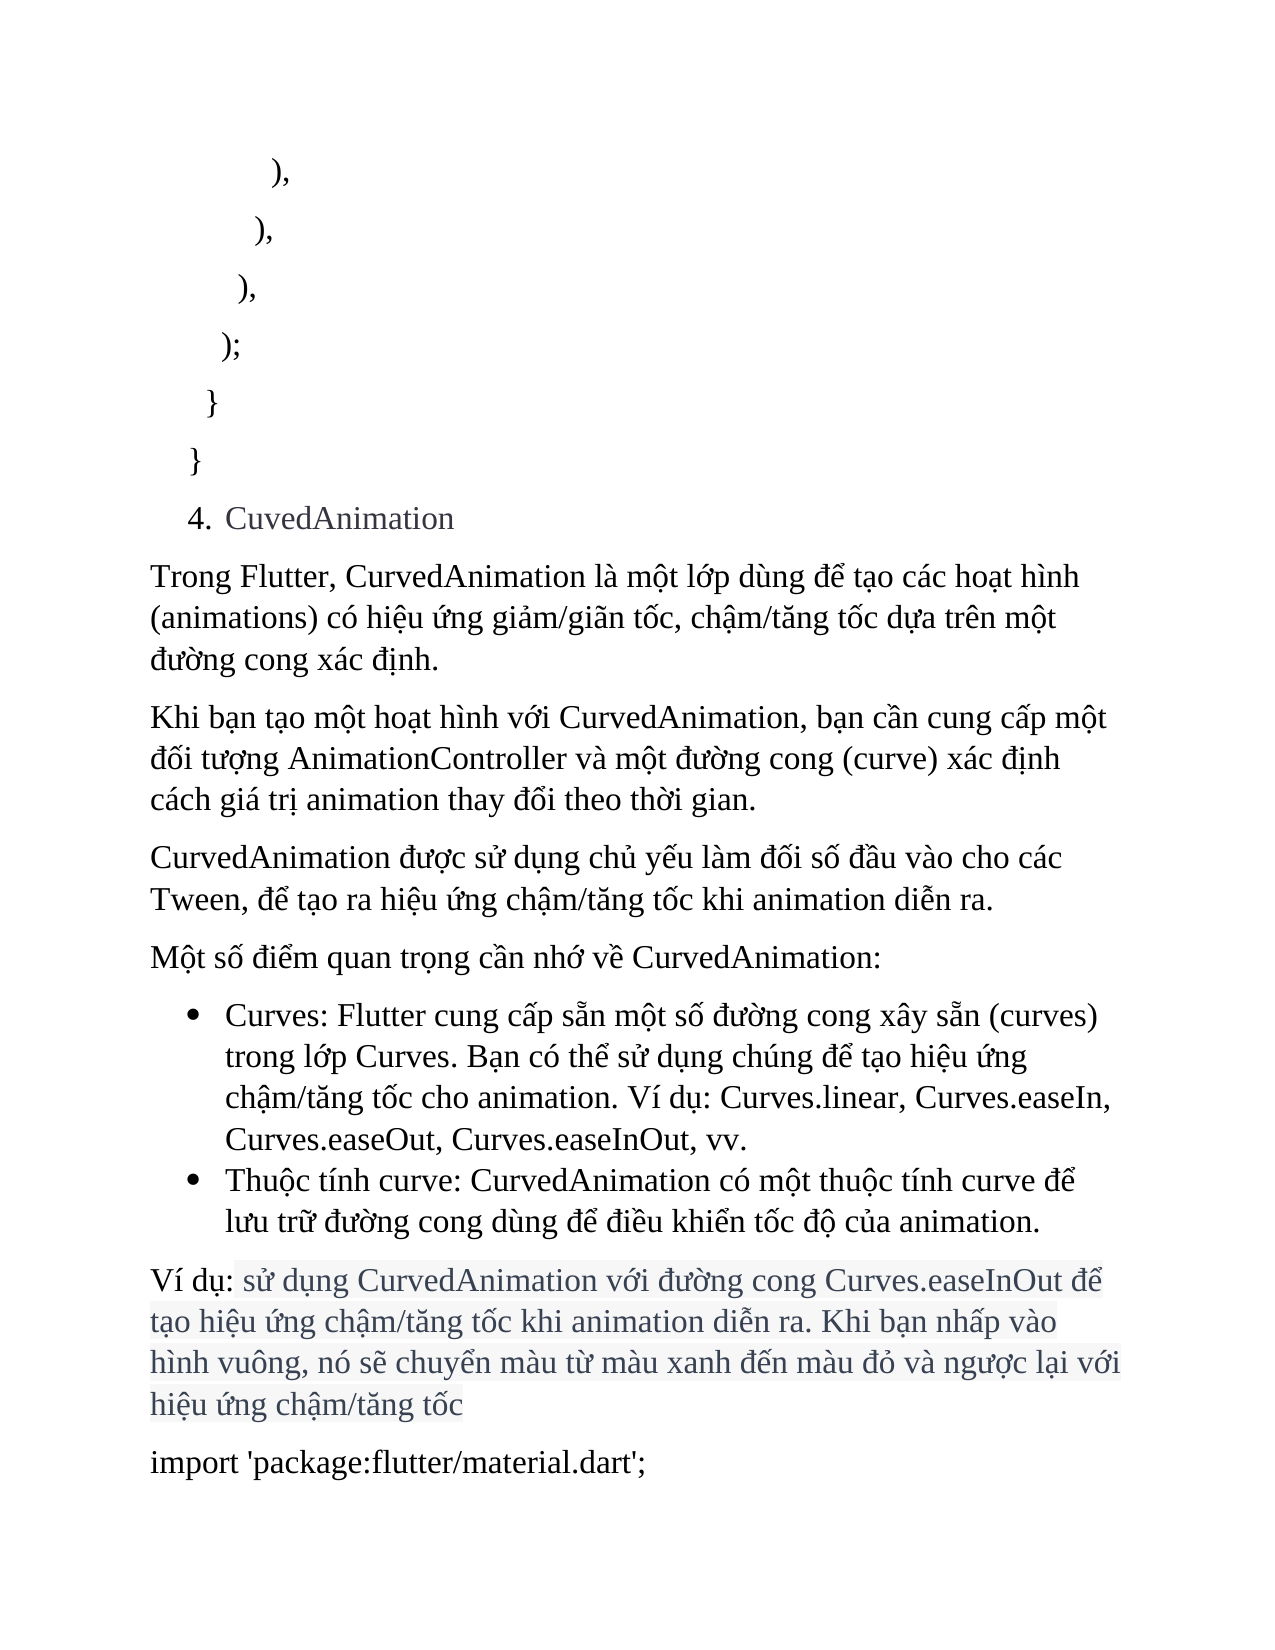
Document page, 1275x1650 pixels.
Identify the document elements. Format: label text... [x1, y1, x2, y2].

text } [187, 382, 1125, 420]
text Trong Flutter, CurvedAnimation là một lớp dùng để tạo các hoạt hình (animations) có hiệu ứng giảm/giãn tốc, chậm/tăng tốc dựa trên một đường cong xác định. [150, 556, 1125, 677]
list Thuộc tính curve: CurvedAnimation có một thuộc tính curve để lưu trữ đường cong dùng để điều khiển tốc độ của animation. [187, 1160, 1125, 1240]
text CurvedAnimation được sử dụng chủ yếu làm đối số đầu vào cho các Tween, để tạo ra hiệu ứng chậm/tăng tốc khi animation diễn ra. [150, 838, 1125, 917]
text Ví dụ: sử dụng CurvedAnimation với đường cong Curves.easeInOut để tạo hiệu ứng chậm/tăng tốc khi animation diễn ra. Khi bạn nhấp vào hình vuông, nó sẽ chuyển màu từ màu xanh đến màu đỏ và ngược lại với hiệu ứng chậm/tăng tốc [150, 1260, 1125, 1422]
text import 'package:flutter/material.dart'; [150, 1442, 1125, 1480]
text ), [187, 266, 1125, 304]
text Một số điểm quan trọng cần nhớ về CurvedAnimation: [150, 937, 1125, 975]
text ); [187, 324, 1125, 362]
list Curves: Flutter cung cấp sẵn một số đường cong xây sẵn (curves) trong lớp Curves. Bạn có thể sử dụng chúng để tạo hiệu ứng chậm/tăng tốc cho animation. Ví dụ: Curves.linear, Curves.easeIn, Curves.easeOut, Curves.easeInOut, vv. [187, 995, 1125, 1157]
text ), [187, 208, 1125, 246]
text } [187, 440, 1125, 478]
text ), [187, 150, 1125, 188]
text Khi bạn tạo một hoạt hình với CurvedAnimation, bạn cần cung cấp một đối tượng AnimationController và một đường cong (curve) xác định cách giá trị animation thay đổi theo thời gian. [150, 697, 1125, 818]
list CuvedAnimation [187, 498, 1125, 536]
